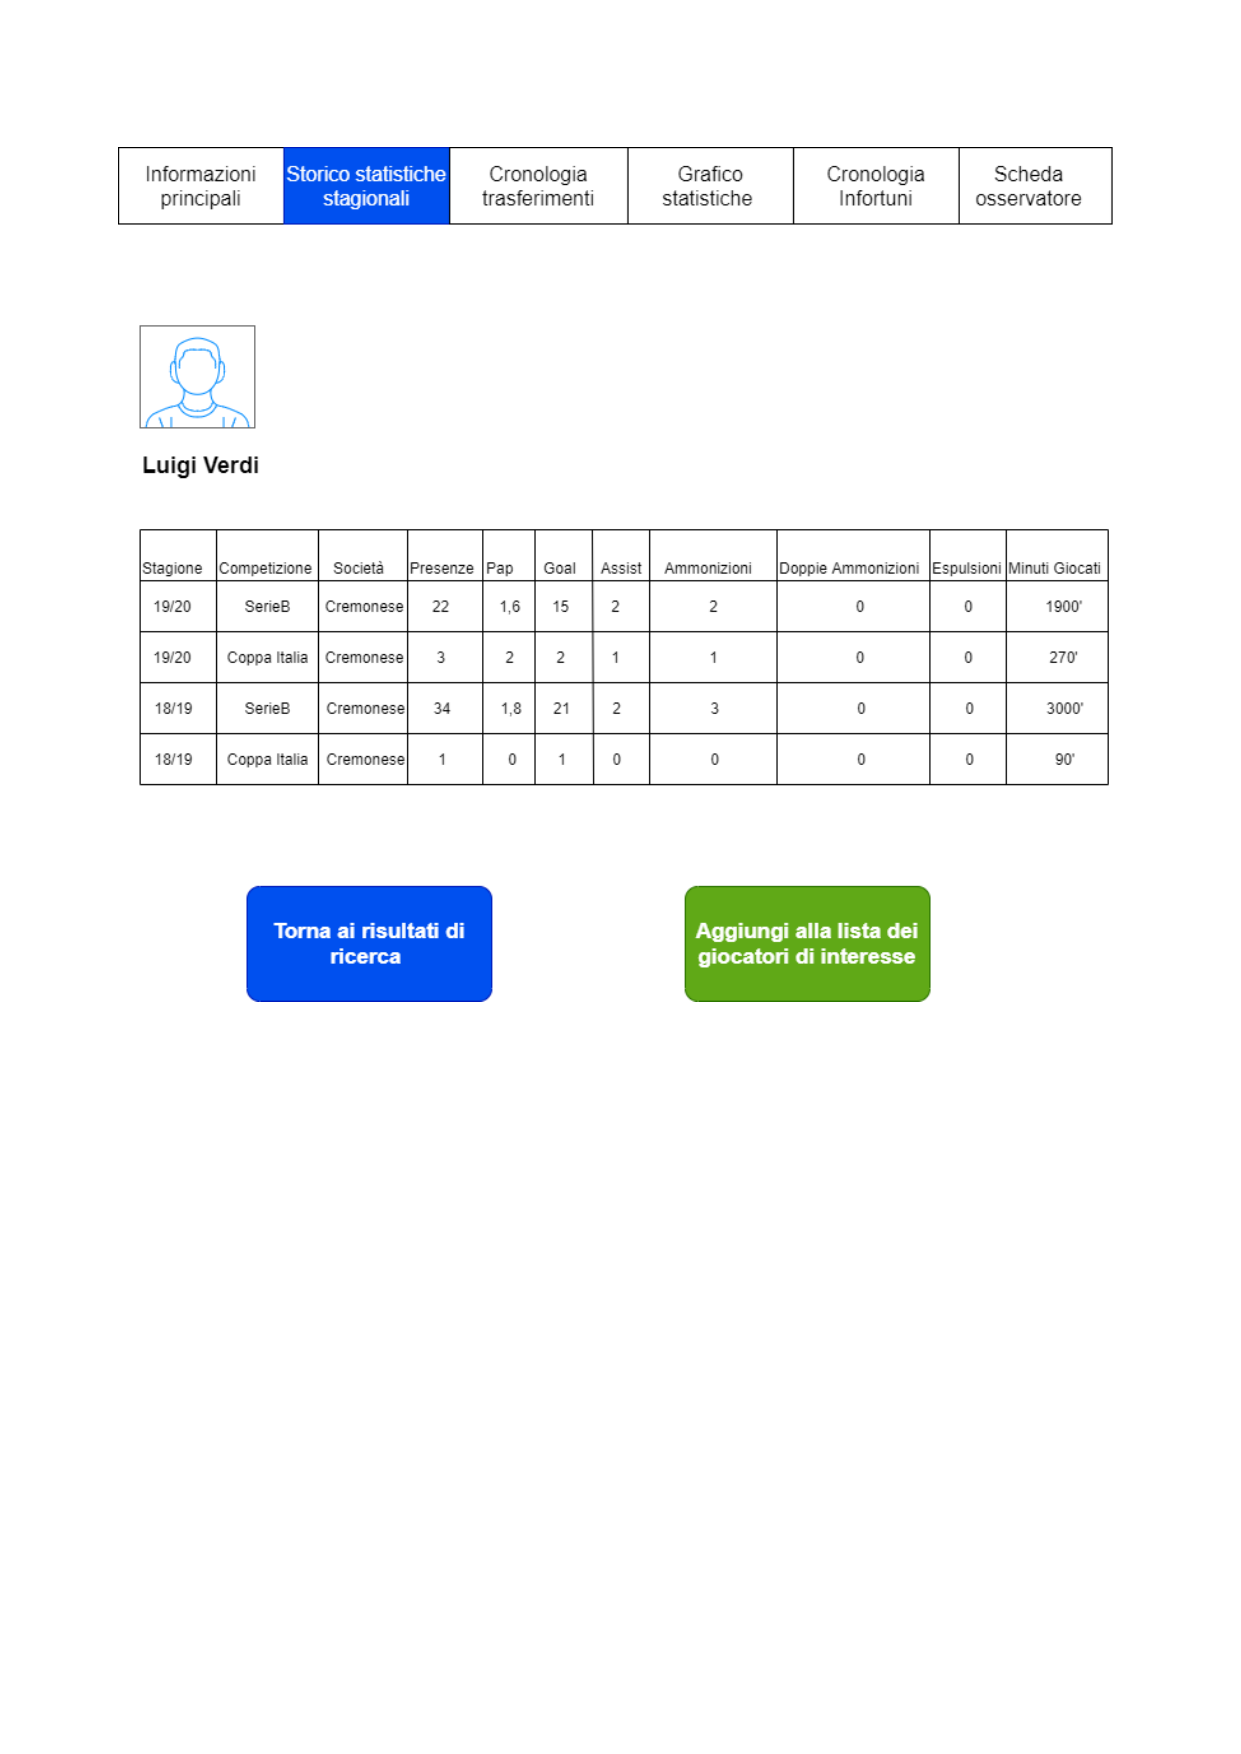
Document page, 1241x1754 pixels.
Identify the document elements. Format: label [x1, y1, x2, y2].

picture [118, 147, 1123, 1002]
